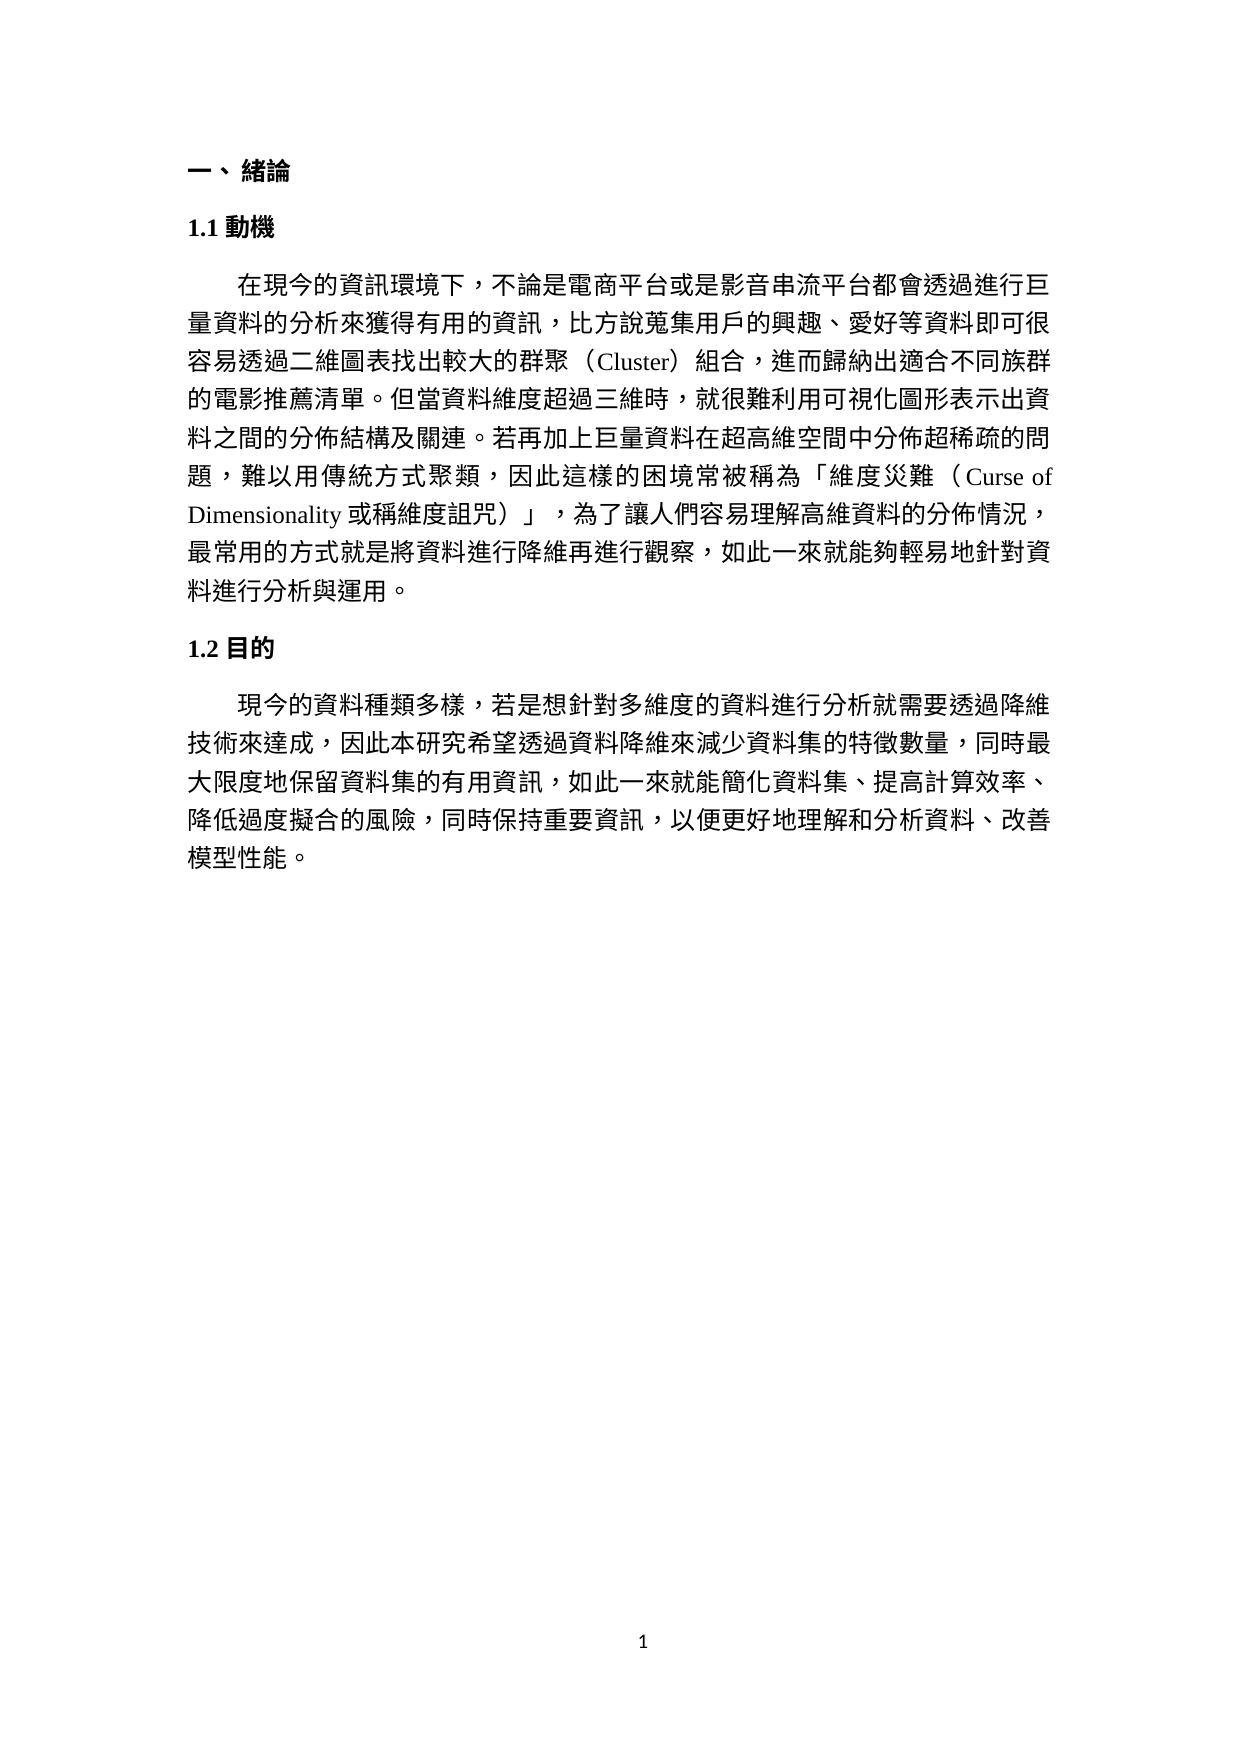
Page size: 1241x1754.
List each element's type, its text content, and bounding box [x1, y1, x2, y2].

text 在現今的資訊環境下，不論是電商平台或是影音串流平台都會透過進行巨量資料的分析來獲得有用的資訊，比方說蒐集用戶的興趣、愛好等資料即可很容易透過二維圖表找出較大的群聚（Cluster）組合，進而歸納出適合不同族群的電影推薦清單。但當資料維度超過三維時，就很難利用可視化圖形表示出資料之間的分佈結構及關連。若再加上巨量資料在超高維空間中分佈超稀疏的問題，難以用傳統方式聚類，因此這樣的困境常被稱為「維度災難（Curse of Dimensionality或稱維度詛咒）」，為了讓人們容易理解高維資料的分佈情況，最常用的方式就是將資料進行降維再進行觀察，如此一來就能夠輕易地針對資料進行分析與運用。 [187, 264, 1053, 608]
text 1.2 目的 [187, 627, 1053, 666]
list 緒論 [187, 151, 1053, 189]
list 動機 [187, 207, 1053, 245]
text 現今的資料種類多樣，若是想針對多維度的資料進行分析就需要透過降維技術來達成，因此本研究希望透過資料降維來減少資料集的特徵數量，同時最大限度地保留資料集的有用資訊，如此一來就能簡化資料集、提高計算效率、降低過度擬合的風險，同時保持重要資訊，以便更好地理解和分析資料、改善模型性能。 [187, 685, 1053, 876]
